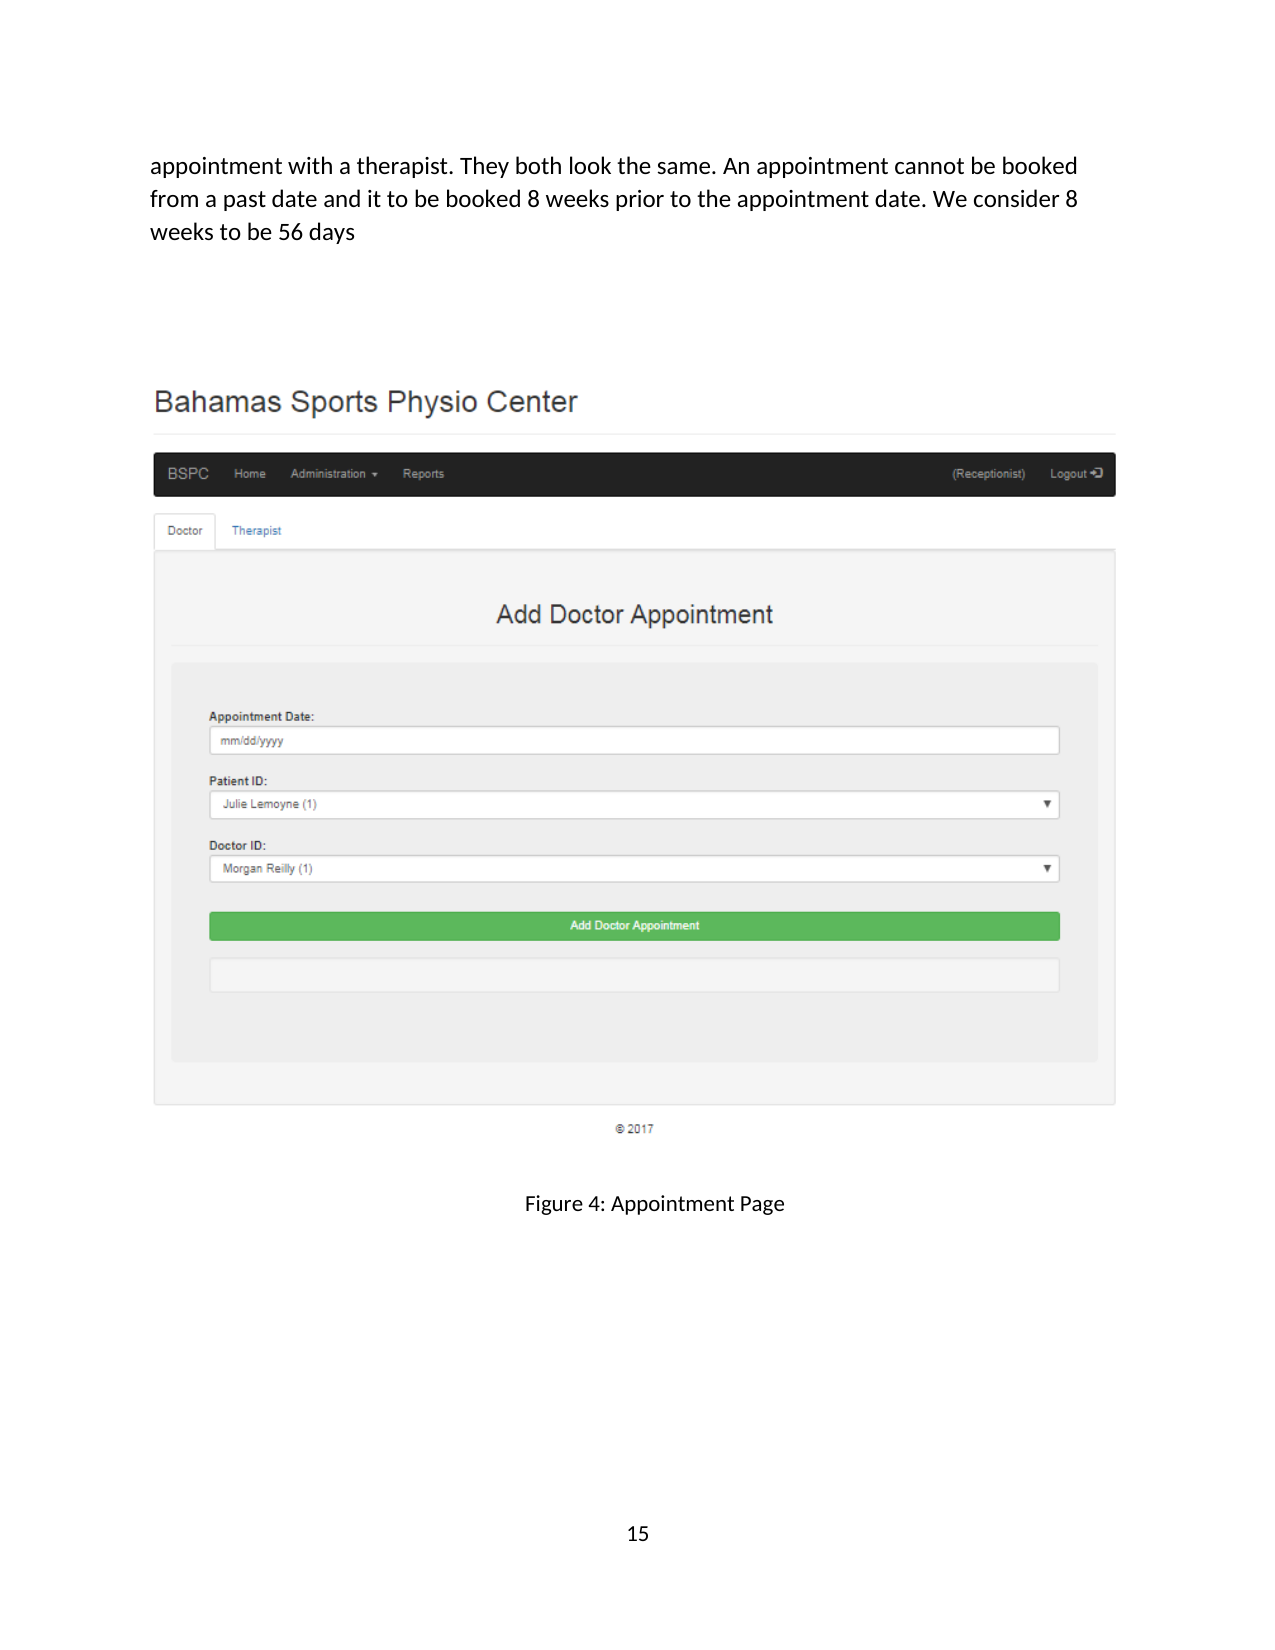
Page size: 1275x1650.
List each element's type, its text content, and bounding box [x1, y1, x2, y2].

text Figure 4: Appointment Page [450, 1189, 1125, 1217]
picture [150, 359, 1125, 1170]
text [150, 150, 1125, 246]
